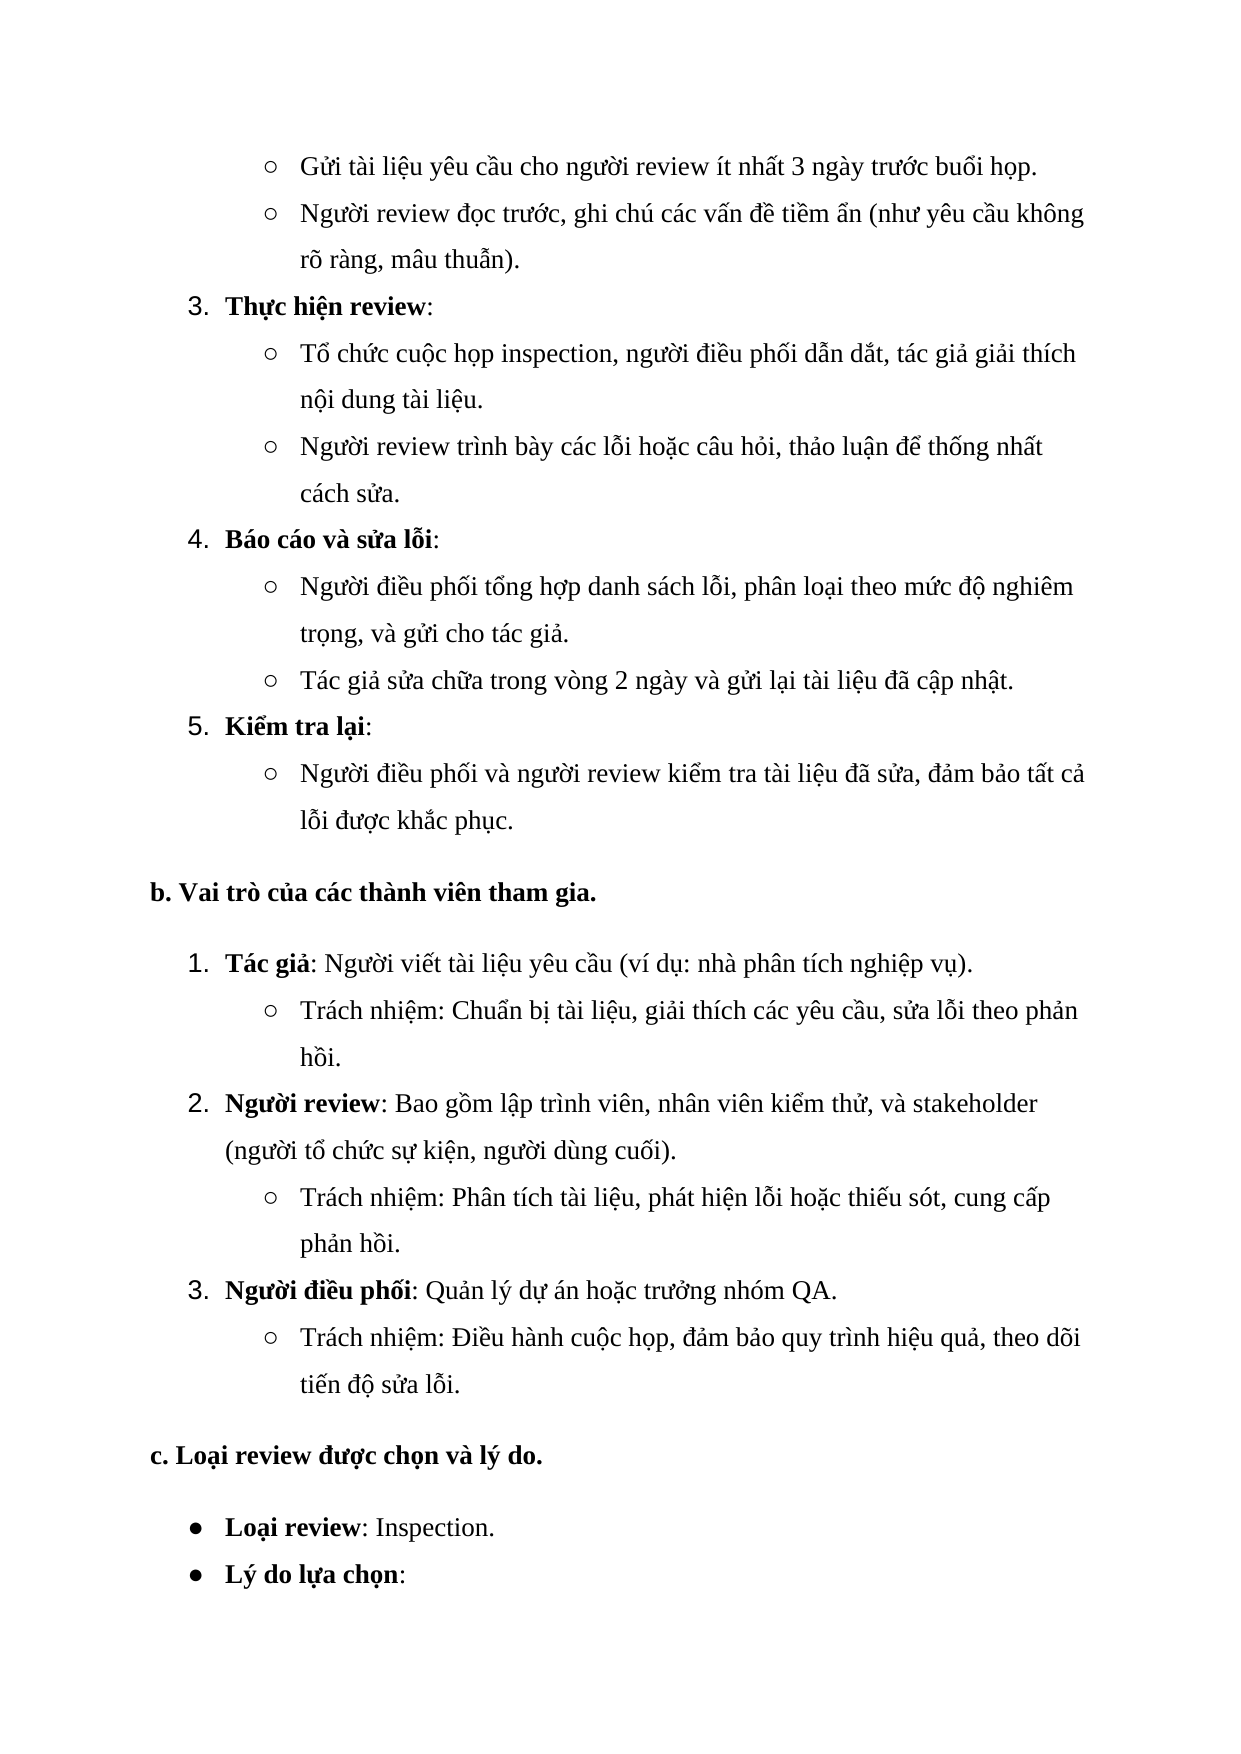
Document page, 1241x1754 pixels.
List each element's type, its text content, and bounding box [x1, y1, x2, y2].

list Thực hiện review: [187, 290, 1090, 321]
list Trách nhiệm: Phân tích tài liệu, phát hiện lỗi hoặc thiếu sót, cung cấp phản hồi. [262, 1181, 1090, 1259]
list Người điều phối: Quản lý dự án hoặc trưởng nhóm QA. [187, 1274, 1090, 1306]
list Người review đọc trước, ghi chú các vấn đề tiềm ẩn (như yêu cầu không rõ ràng, mâu thuẫn). [262, 197, 1090, 274]
text b. Vai trò của các thành viên tham gia. [150, 876, 1090, 907]
list Tác giả sửa chữa trong vòng 2 ngày và gửi lại tài liệu đã cập nhật. [262, 664, 1090, 695]
list Loại review: Inspection. [187, 1511, 1090, 1542]
list Lý do lựa chọn: [187, 1558, 1090, 1589]
list Kiểm tra lại: [187, 710, 1090, 742]
text c. Loại review được chọn và lý do. [150, 1439, 1090, 1471]
list Người điều phối tổng hợp danh sách lỗi, phân loại theo mức độ nghiêm trọng, và gửi cho tác giả. [262, 570, 1090, 648]
list Trách nhiệm: Điều hành cuộc họp, đảm bảo quy trình hiệu quả, theo dõi tiến độ sửa lỗi. [262, 1321, 1090, 1399]
list Trách nhiệm: Chuẩn bị tài liệu, giải thích các yêu cầu, sửa lỗi theo phản hồi. [262, 994, 1090, 1072]
list Gửi tài liệu yêu cầu cho người review ít nhất 3 ngày trước buổi họp. [262, 150, 1090, 181]
list Báo cáo và sửa lỗi: [187, 523, 1090, 555]
list Người review: Bao gồm lập trình viên, nhân viên kiểm thử, và stakeholder (người tổ chức sự kiện, người dùng cuối). [187, 1087, 1090, 1165]
list Người điều phối và người review kiểm tra tài liệu đã sửa, đảm bảo tất cả lỗi được khắc phục. [262, 757, 1090, 835]
list Người review trình bày các lỗi hoặc câu hỏi, thảo luận để thống nhất cách sửa. [262, 430, 1090, 508]
list Tổ chức cuộc họp inspection, người điều phối dẫn dắt, tác giả giải thích nội dung tài liệu. [262, 337, 1090, 415]
list Tác giả: Người viết tài liệu yêu cầu (ví dụ: nhà phân tích nghiệp vụ). [187, 947, 1090, 978]
